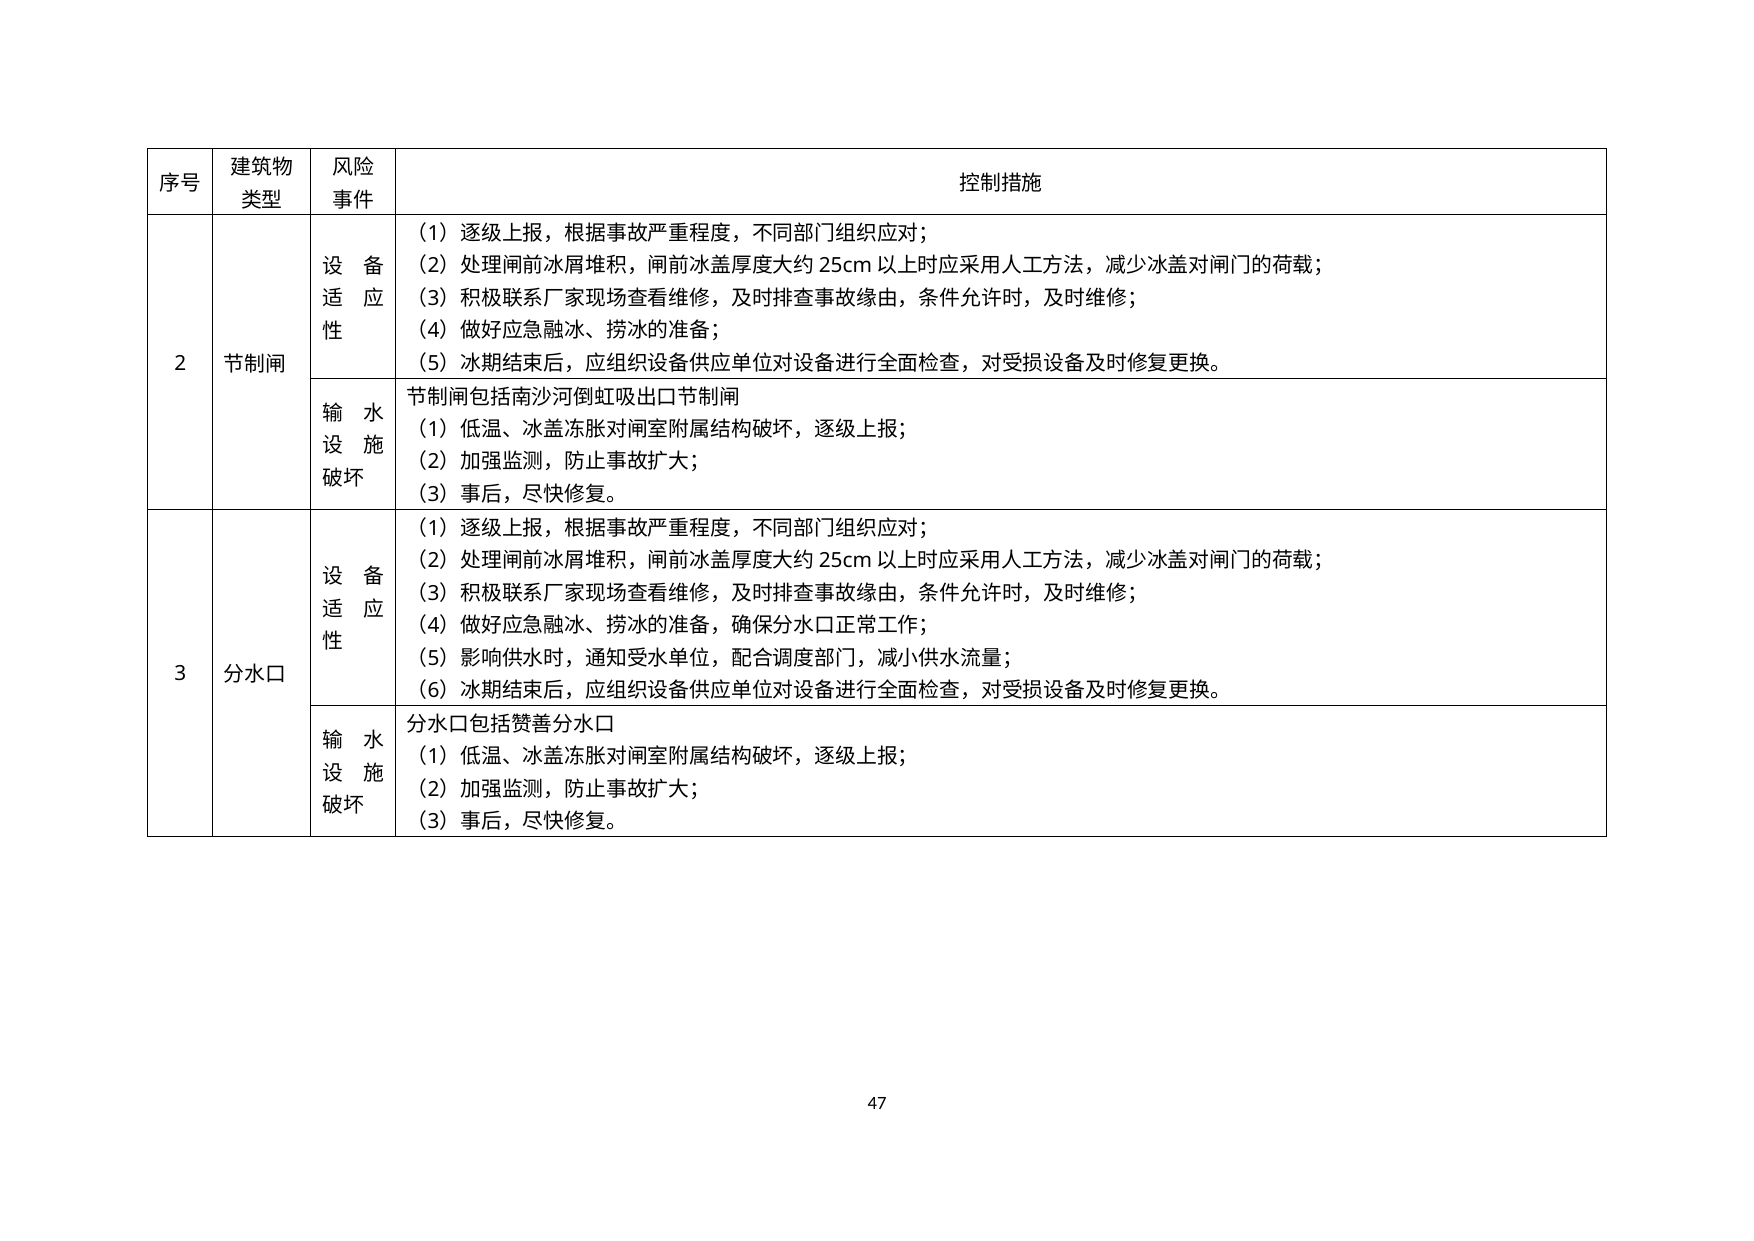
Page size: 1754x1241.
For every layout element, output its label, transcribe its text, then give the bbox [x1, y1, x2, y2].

table_cell 节制闸 [213, 215, 310, 509]
table_header 序号 [148, 149, 212, 214]
table_header 风险事件 [311, 149, 395, 214]
table_cell 节制闸包括南沙河倒虹吸出口节制闸 （1）低温、冰盖冻胀对闸室附属结构破坏，逐级上报； （2）加强监测，防止事故扩大； （3）事后，尽快修复。 [396, 379, 1606, 509]
table_cell 3 [148, 510, 212, 836]
table_cell 分水口 [213, 510, 310, 836]
table_cell （1）逐级上报，根据事故严重程度，不同部门组织应对； （2）处理闸前冰屑堆积，闸前冰盖厚度大约25cm以上时应采用人工方法，减少冰盖对闸门的荷载； （3）积极联系厂家现场查看维修，及时排查事故缘由，条件允许时，及时维修； （4）做好应急融冰、捞冰的准备，确保分水口正常工作； （5）影响供水时，通知受水单位，配合调度部门，减小供水流量； （6）冰期结束后，应组织设备供应单位对设备进行全面检查，对受损设备及时修复更换。 [396, 510, 1606, 705]
table_cell 设备适应性 [311, 510, 395, 705]
table_cell 2 [148, 215, 212, 509]
table_cell 输水设施破坏 [311, 706, 395, 836]
table_header 控制措施 [396, 149, 1606, 214]
table_cell 分水口包括赞善分水口 （1）低温、冰盖冻胀对闸室附属结构破坏，逐级上报； （2）加强监测，防止事故扩大； （3）事后，尽快修复。 [396, 706, 1606, 836]
table_cell （1）逐级上报，根据事故严重程度，不同部门组织应对； （2）处理闸前冰屑堆积，闸前冰盖厚度大约25cm以上时应采用人工方法，减少冰盖对闸门的荷载； （3）积极联系厂家现场查看维修，及时排查事故缘由，条件允许时，及时维修； （4）做好应急融冰、捞冰的准备； （5）冰期结束后，应组织设备供应单位对设备进行全面检查，对受损设备及时修复更换。 [396, 215, 1606, 378]
table_cell 设备适应性 [311, 215, 395, 378]
table_header 建筑物类型 [213, 149, 310, 214]
table_cell 输水设施破坏 [311, 379, 395, 509]
